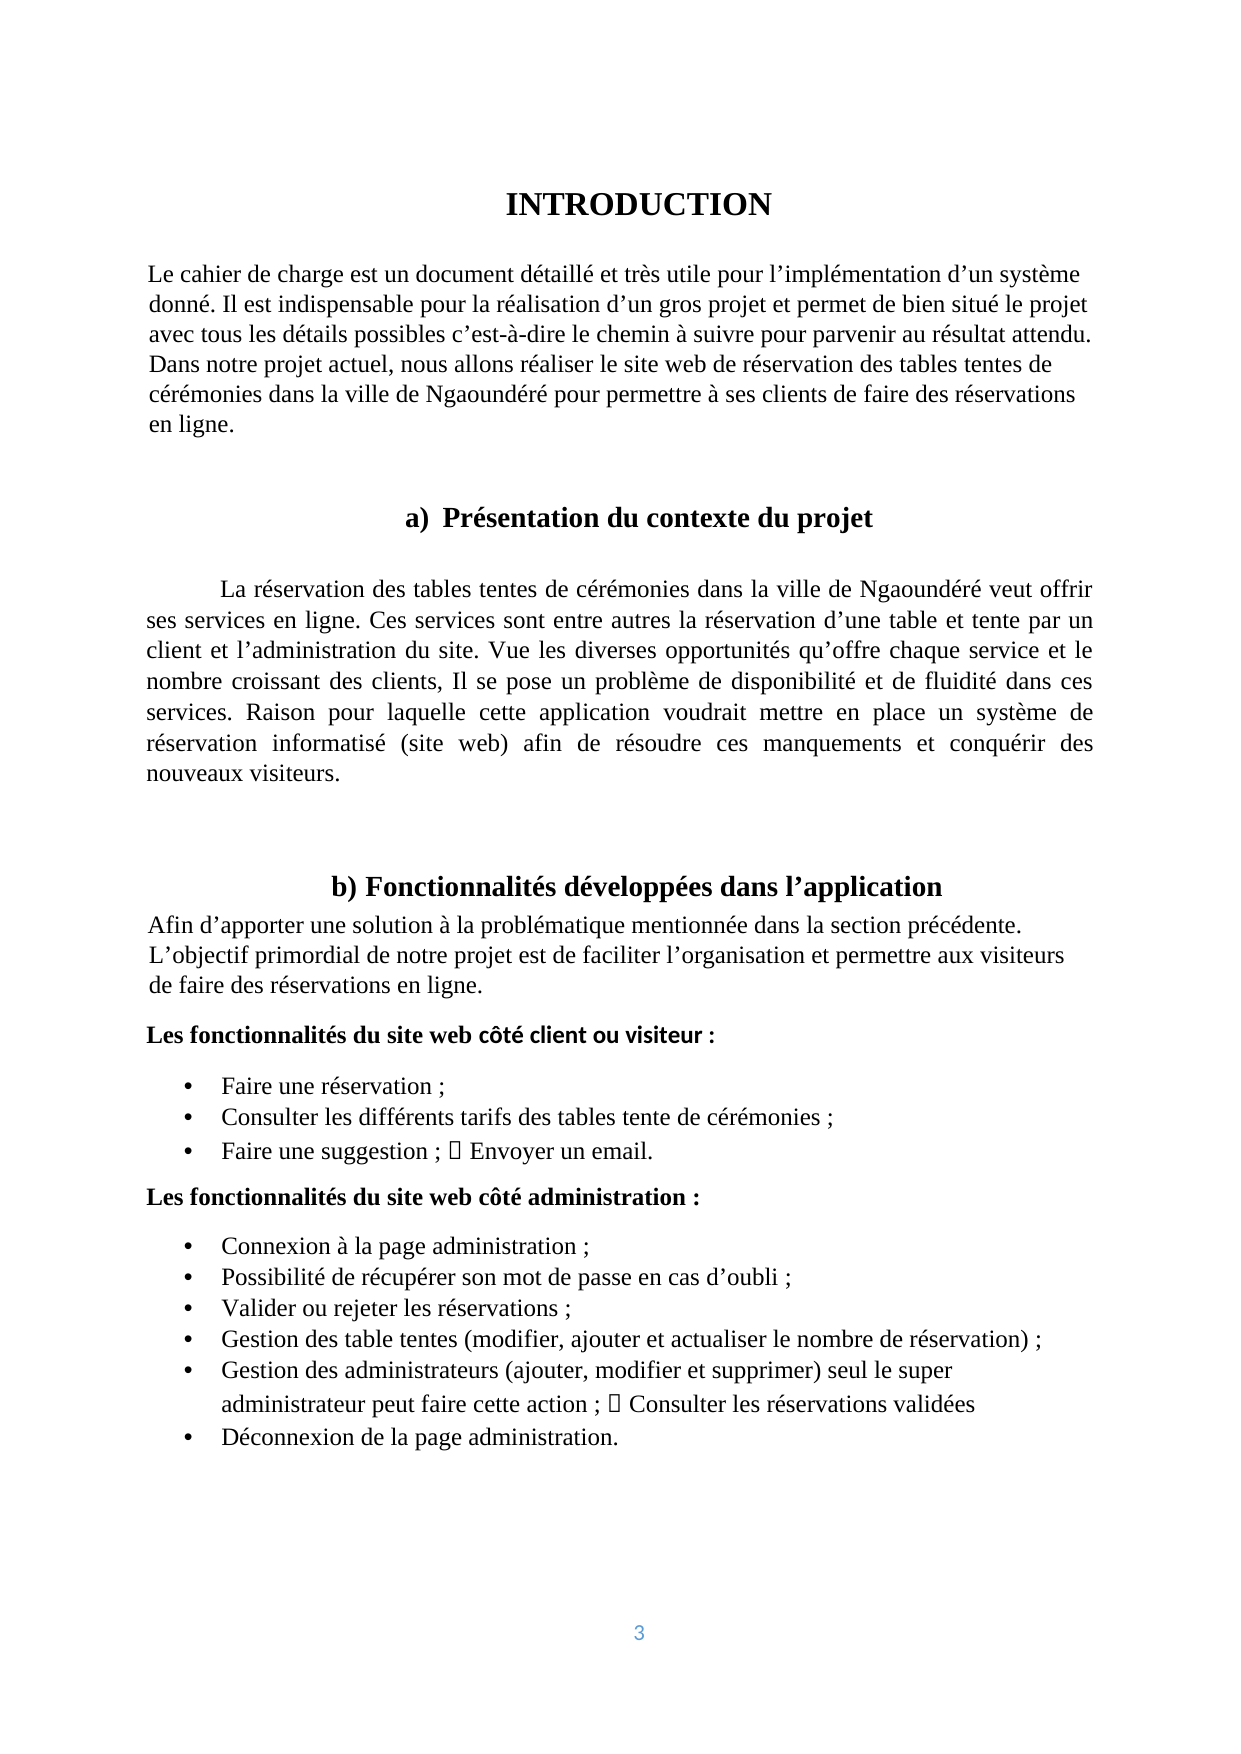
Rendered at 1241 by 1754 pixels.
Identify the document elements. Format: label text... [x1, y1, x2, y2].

list Déconnexion de la page administration. [183, 1422, 1094, 1451]
list Gestion des table tentes (modifier, ajouter et actualiser le nombre de réservation) ; [183, 1324, 1094, 1353]
text Le cahier de charge est un document détaillé et très utile pour l’implémentation d’un système donné. Il est indispensable pour la réalisation d’un gros projet et permet de bien situé le projet avec tous les détails possibles c’est-à-dire le chemin à suivre pour parvenir au résultat attendu. Dans notre projet actuel, nous allons réaliser le site web de réservation des tables tentes de cérémonies dans la ville de Ngaoundéré pour permettre à ses clients de faire des réservations en ligne. [147, 259, 1094, 438]
subtitle b) Fonctionnalités développées dans l’application [331, 869, 1110, 902]
list Faire une suggestion ;  Envoyer un email. [183, 1133, 1094, 1167]
list Possibilité de récupérer son mot de passe en cas d’oubli ; [183, 1262, 1094, 1291]
text Les fonctionnalités du site web côté client ou visiteur : [146, 1020, 1110, 1050]
subtitle Présentation du contexte du projet [168, 500, 1110, 534]
list Gestion des administrateurs (ajouter, modifier et supprimer) seul le super administrateur peut faire cette action ;  Consulter les réservations validées [183, 1355, 1094, 1419]
text Afin d’apporter une solution à la problématique mentionnée dans la section précédente. L’objectif primordial de notre projet est de faciliter l’organisation et permettre aux visiteurs de faire des réservations en ligne. [147, 911, 1094, 999]
list Connexion à la page administration ; [183, 1231, 1094, 1259]
list Faire une réservation ; [183, 1071, 1094, 1099]
subtitle INTRODUCTION [167, 184, 1110, 222]
text Les fonctionnalités du site web côté administration : [146, 1182, 1110, 1210]
list Valider ou rejeter les réservations ; [183, 1293, 1094, 1322]
text La réservation des tables tentes de cérémonies dans la ville de Ngaoundéré veut offrir ses services en ligne. Ces services sont entre autres la réservation d’une table et tente par un client et l’administration du site. Vue les diverses opportunités qu’offre chaque service et le nombre croissant des clients, Il se pose un problème de disponibilité et de fluidité dans ces services. Raison pour laquelle cette application voudrait mettre en place un système de réservation informatisé (site web) afin de résoudre ces manquements et conquérir des nouveaux visiteurs. [146, 574, 1094, 787]
list Consulter les différents tarifs des tables tente de cérémonies ; [183, 1102, 1094, 1131]
